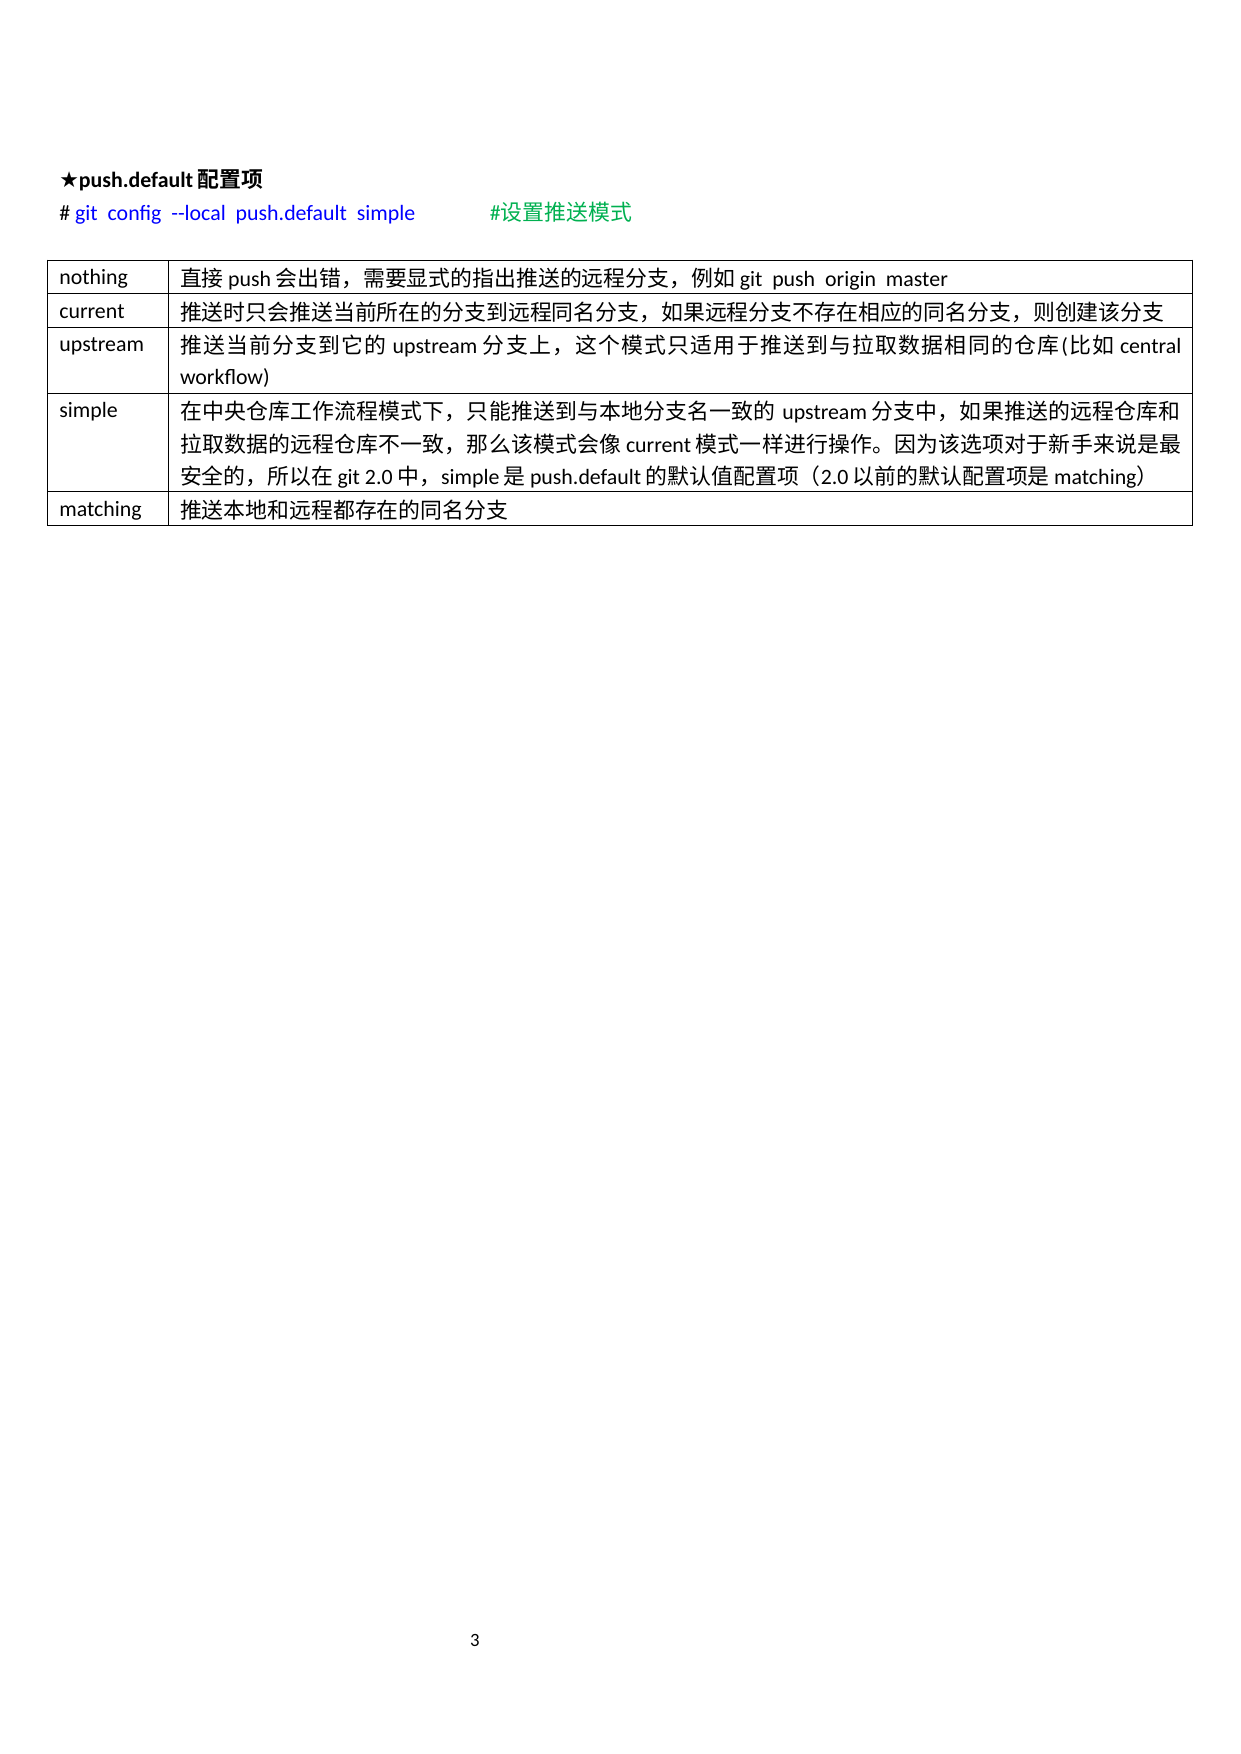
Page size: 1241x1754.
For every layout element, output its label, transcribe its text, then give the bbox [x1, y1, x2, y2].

text ★push.default配置项 [59, 162, 1181, 194]
table_cell 推送时只会推送当前所在的分支到远程同名分支，如果远程分支不存在相应的同名分支，则创建该分支 [169, 294, 1192, 327]
table_cell current [48, 294, 168, 327]
table_header nothing [48, 261, 168, 293]
table_cell 推送本地和远程都存在的同名分支 [169, 492, 1192, 525]
table_cell simple [48, 394, 168, 491]
table_header 直接push会出错，需要显式的指出推送的远程分支，例如 git push origin master [169, 261, 1192, 293]
table_cell 推送当前分支到它的upstream分支上，这个模式只适用于推送到与拉取数据相同的仓库(比如central workflow) [169, 328, 1192, 393]
text # git config --local push.default simple #设置推送模式 [59, 194, 1181, 227]
table_cell matching [48, 492, 168, 525]
table_cell 在中央仓库工作流程模式下，只能推送到与本地分支名一致的upstream分支中，如果推送的远程仓库和拉取数据的远程仓库不一致，那么该模式会像current模式一样进行操作。因为该选项对于新手来说是最安全的，所以在git 2.0中，simple是push.default的默认值配置项（2.0以前的默认配置项是matching） [169, 394, 1192, 491]
table_cell upstream [48, 328, 168, 393]
